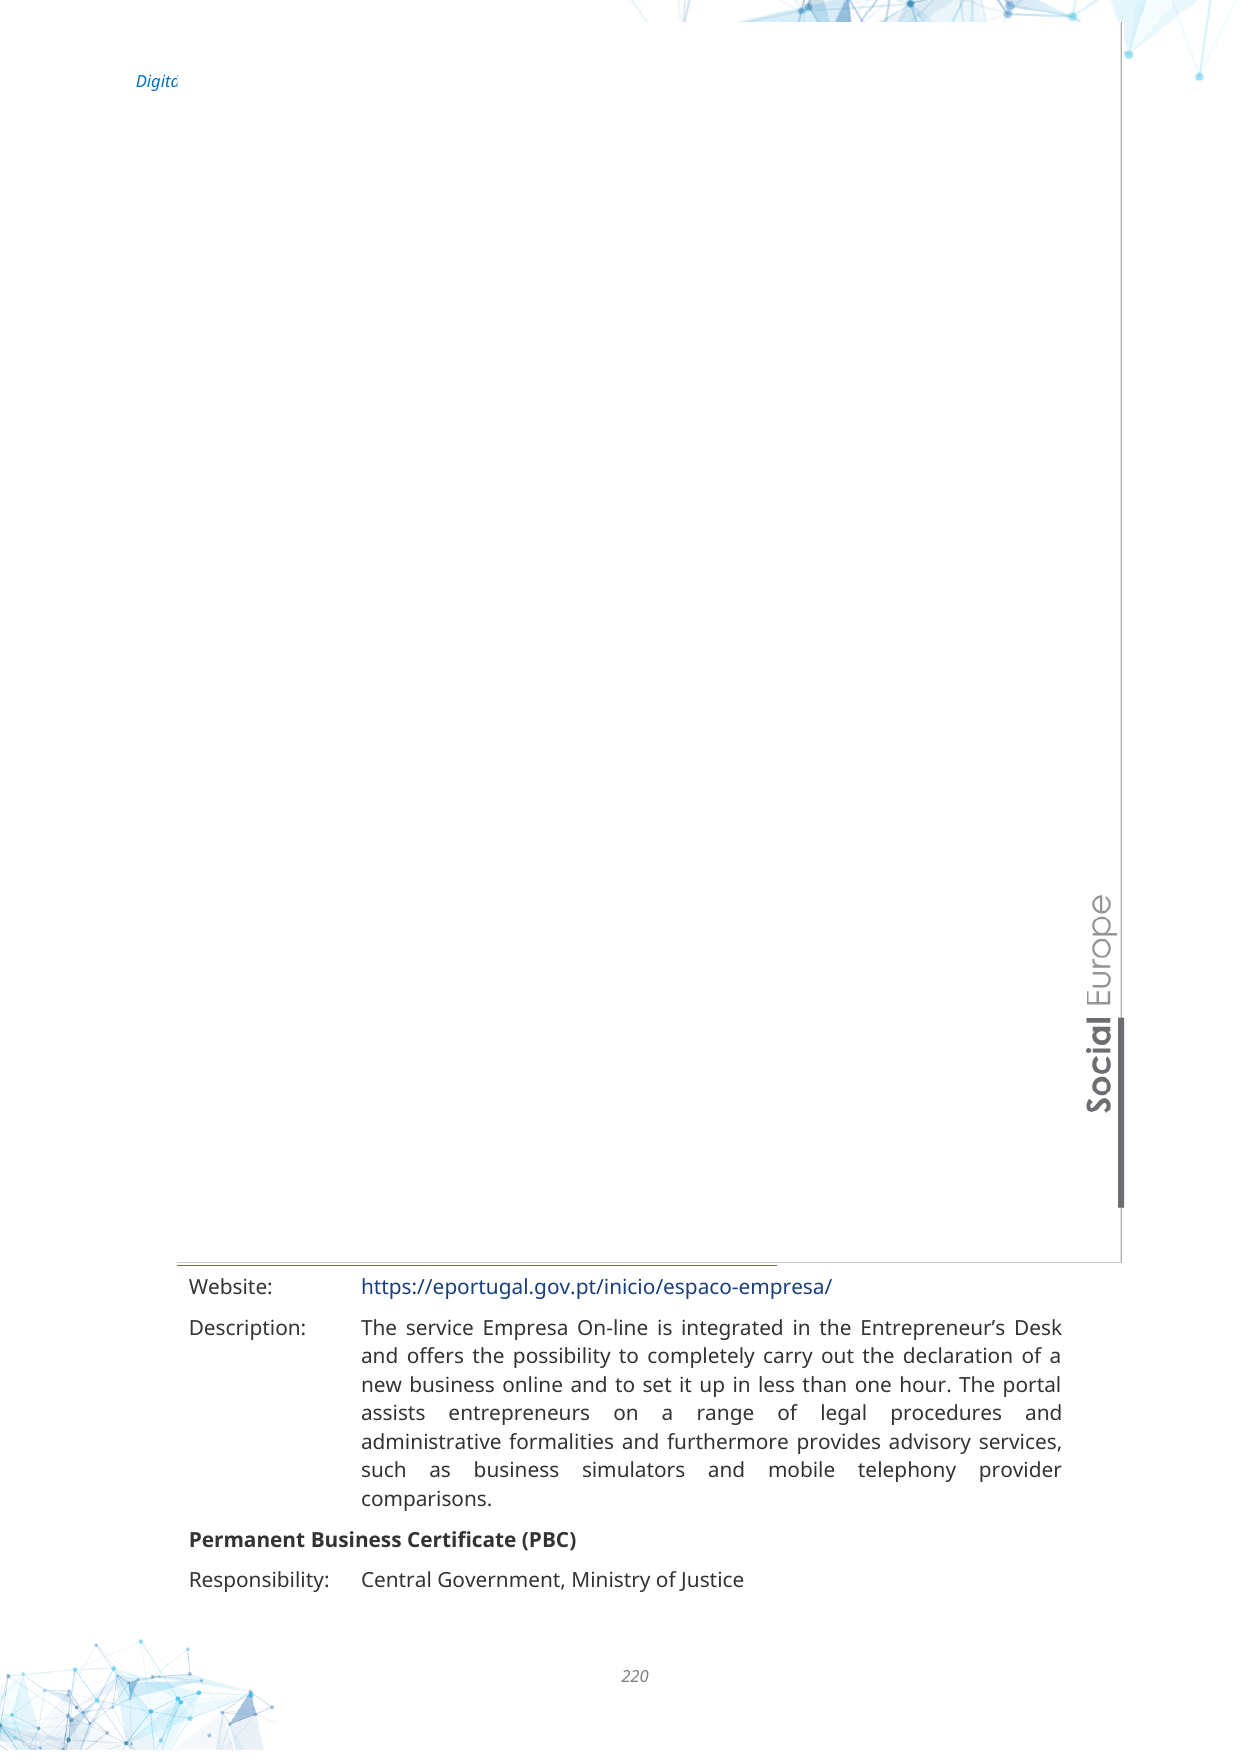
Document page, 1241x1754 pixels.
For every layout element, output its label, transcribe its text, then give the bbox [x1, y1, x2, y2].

table_cell The service Empresa On-line is integrated in the Entrepreneur’s Desk and offers the possibility to completely carry out the declaration of a new business online and to set it up in less than one hour. The portal assists entrepreneurs on a range of legal procedures and administrative formalities and furthermore provides advisory services, such as business simulators and mobile telephony provider comparisons. [350, 1307, 1074, 1518]
table_cell https://eportugal.gov.pt/inicio/espaco-empresa/ [350, 1266, 1074, 1307]
table_cell Permanent Business Certificate (PBC) [177, 1519, 1074, 1559]
table_cell Responsibility: [177, 1559, 349, 1600]
table_cell Description: [177, 1307, 349, 1518]
table_cell Central Government, Ministry of Justice [350, 1559, 1074, 1600]
picture [177, 22, 1125, 1263]
table_cell Website: [177, 1266, 349, 1307]
